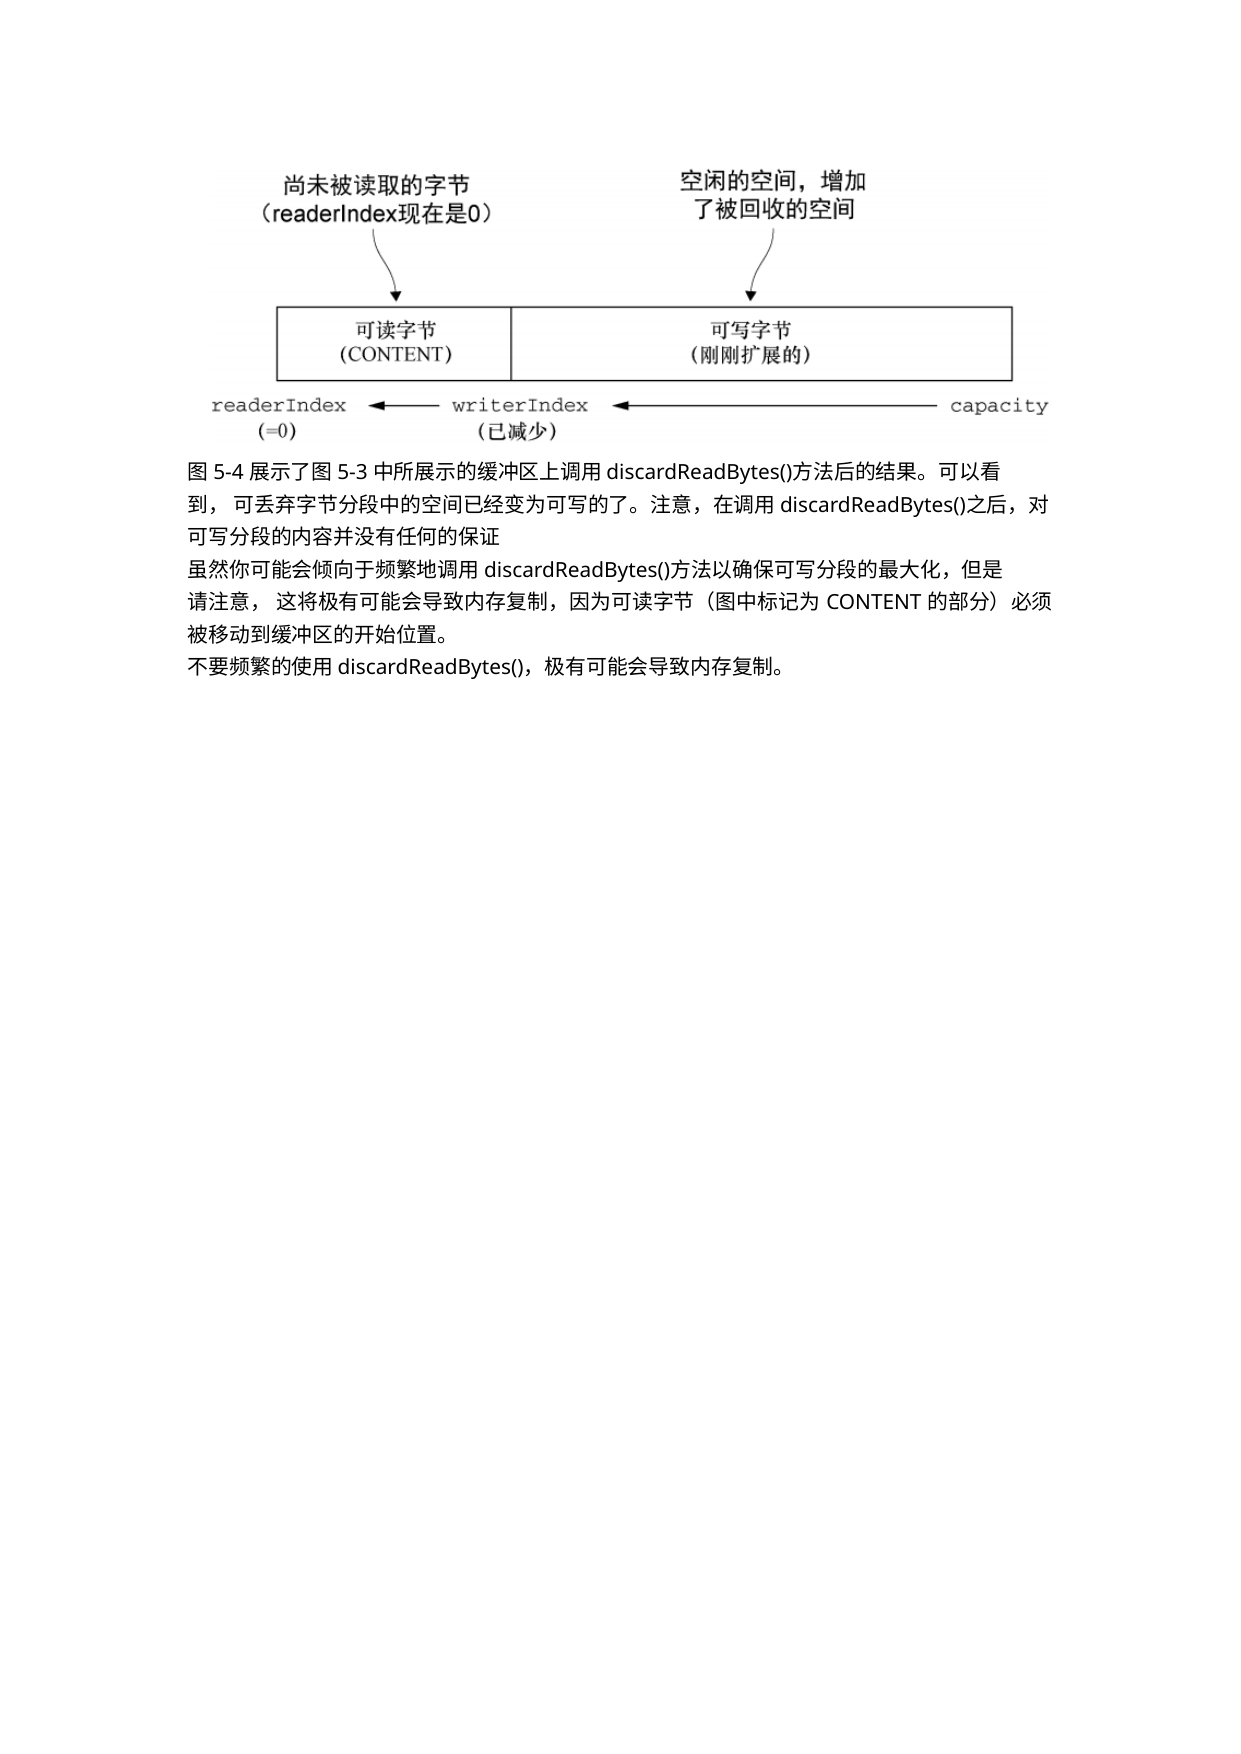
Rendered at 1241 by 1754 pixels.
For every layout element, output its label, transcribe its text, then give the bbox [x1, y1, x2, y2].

text 虽然你可能会倾向于频繁地调用 discardReadBytes()方法以确保可写分段的最大化，但是 请注意， 这将极有可能会导致内存复制，因为可读字节（图中标记为 CONTENT 的部分）必须被移动到缓冲区的开始位置。 [187, 552, 1053, 649]
picture [187, 162, 1053, 449]
text 不要频繁的使用discardReadBytes()，极有可能会导致内存复制。 [187, 649, 1053, 682]
text 图 5-4 展示了图 5-3 中所展示的缓冲区上调用discardReadBytes()方法后的结果。可以看 到， 可丢弃字节分段中的空间已经变为可写的了。注意，在调用discardReadBytes()之后，对 可写分段的内容并没有任何的保证 [187, 454, 1053, 552]
